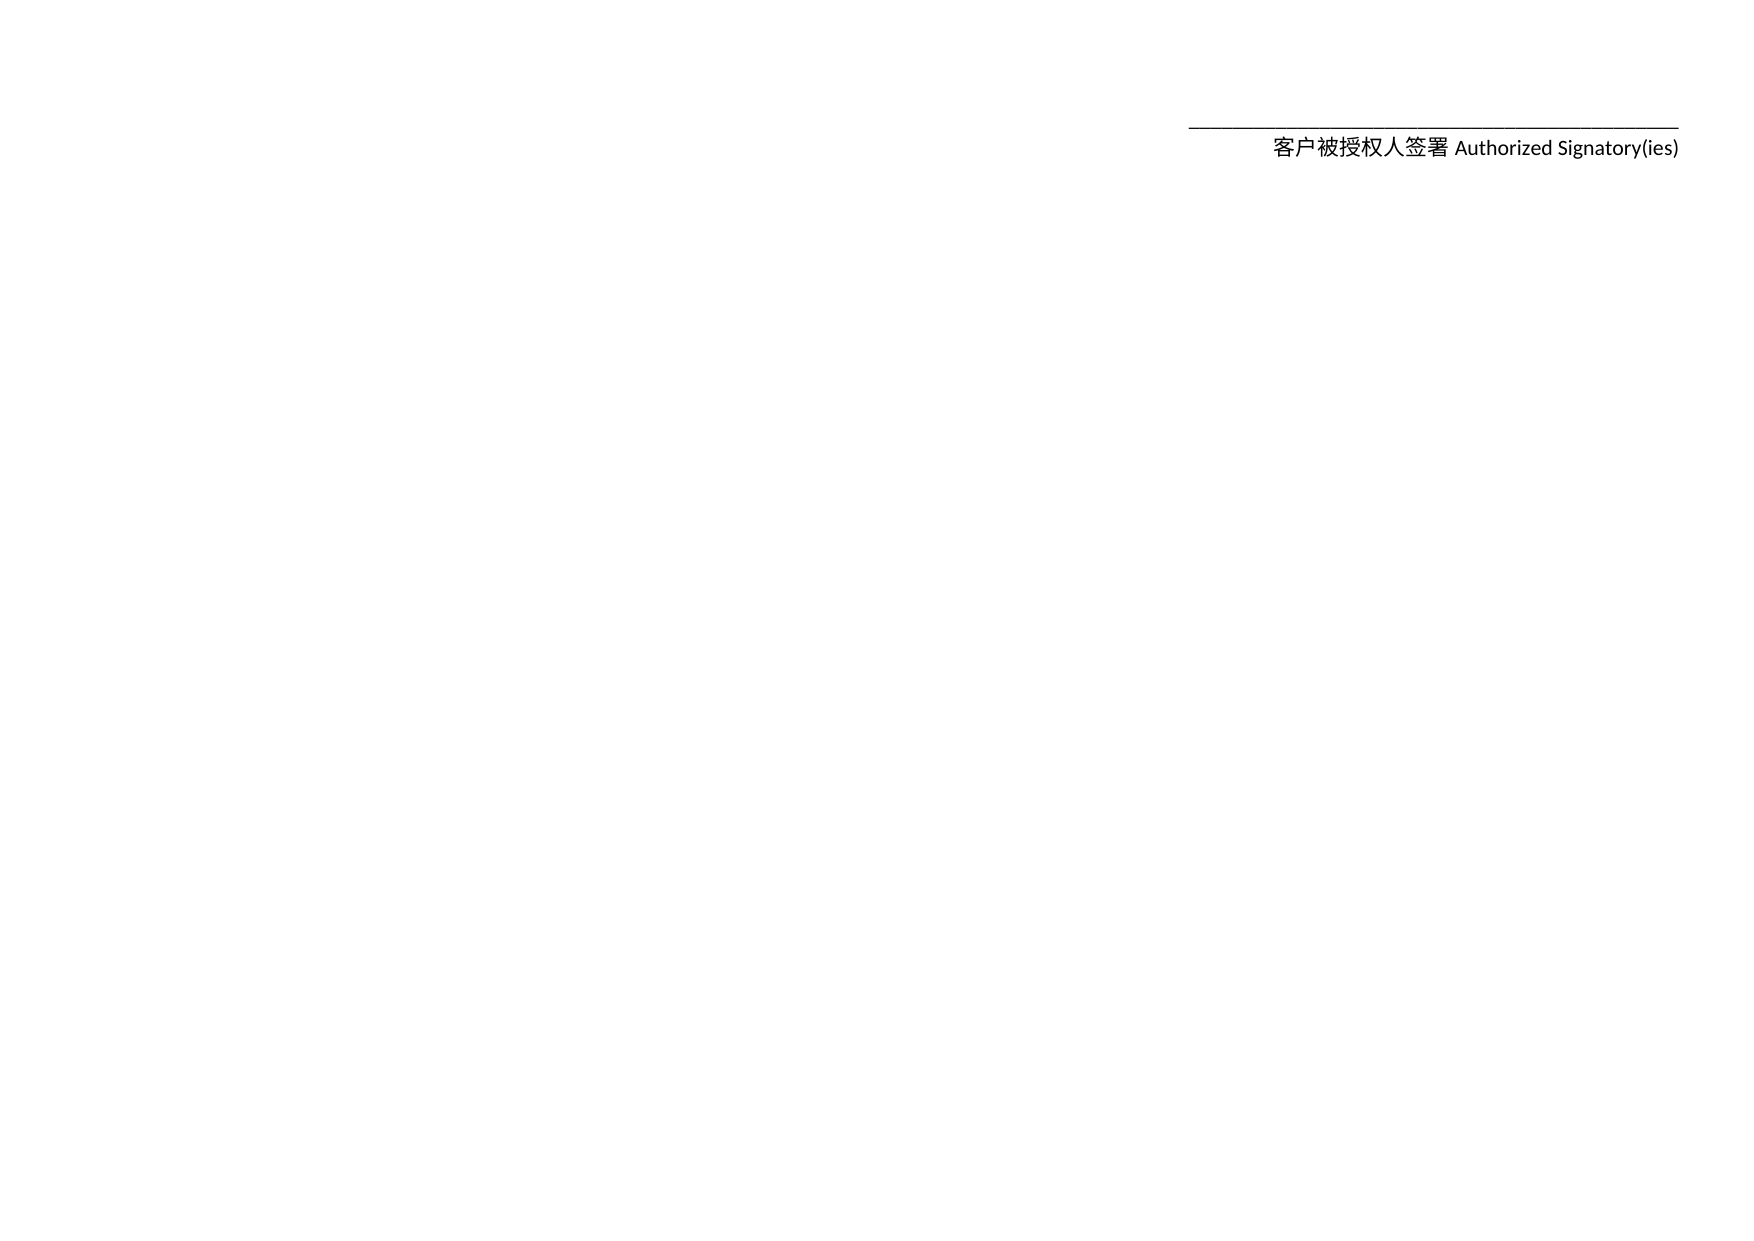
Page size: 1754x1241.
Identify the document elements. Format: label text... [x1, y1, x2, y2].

text 客户被授权人签署 Authorized Signatory(ies) [83, 131, 1679, 161]
text _____________________________________________ [83, 105, 1679, 131]
